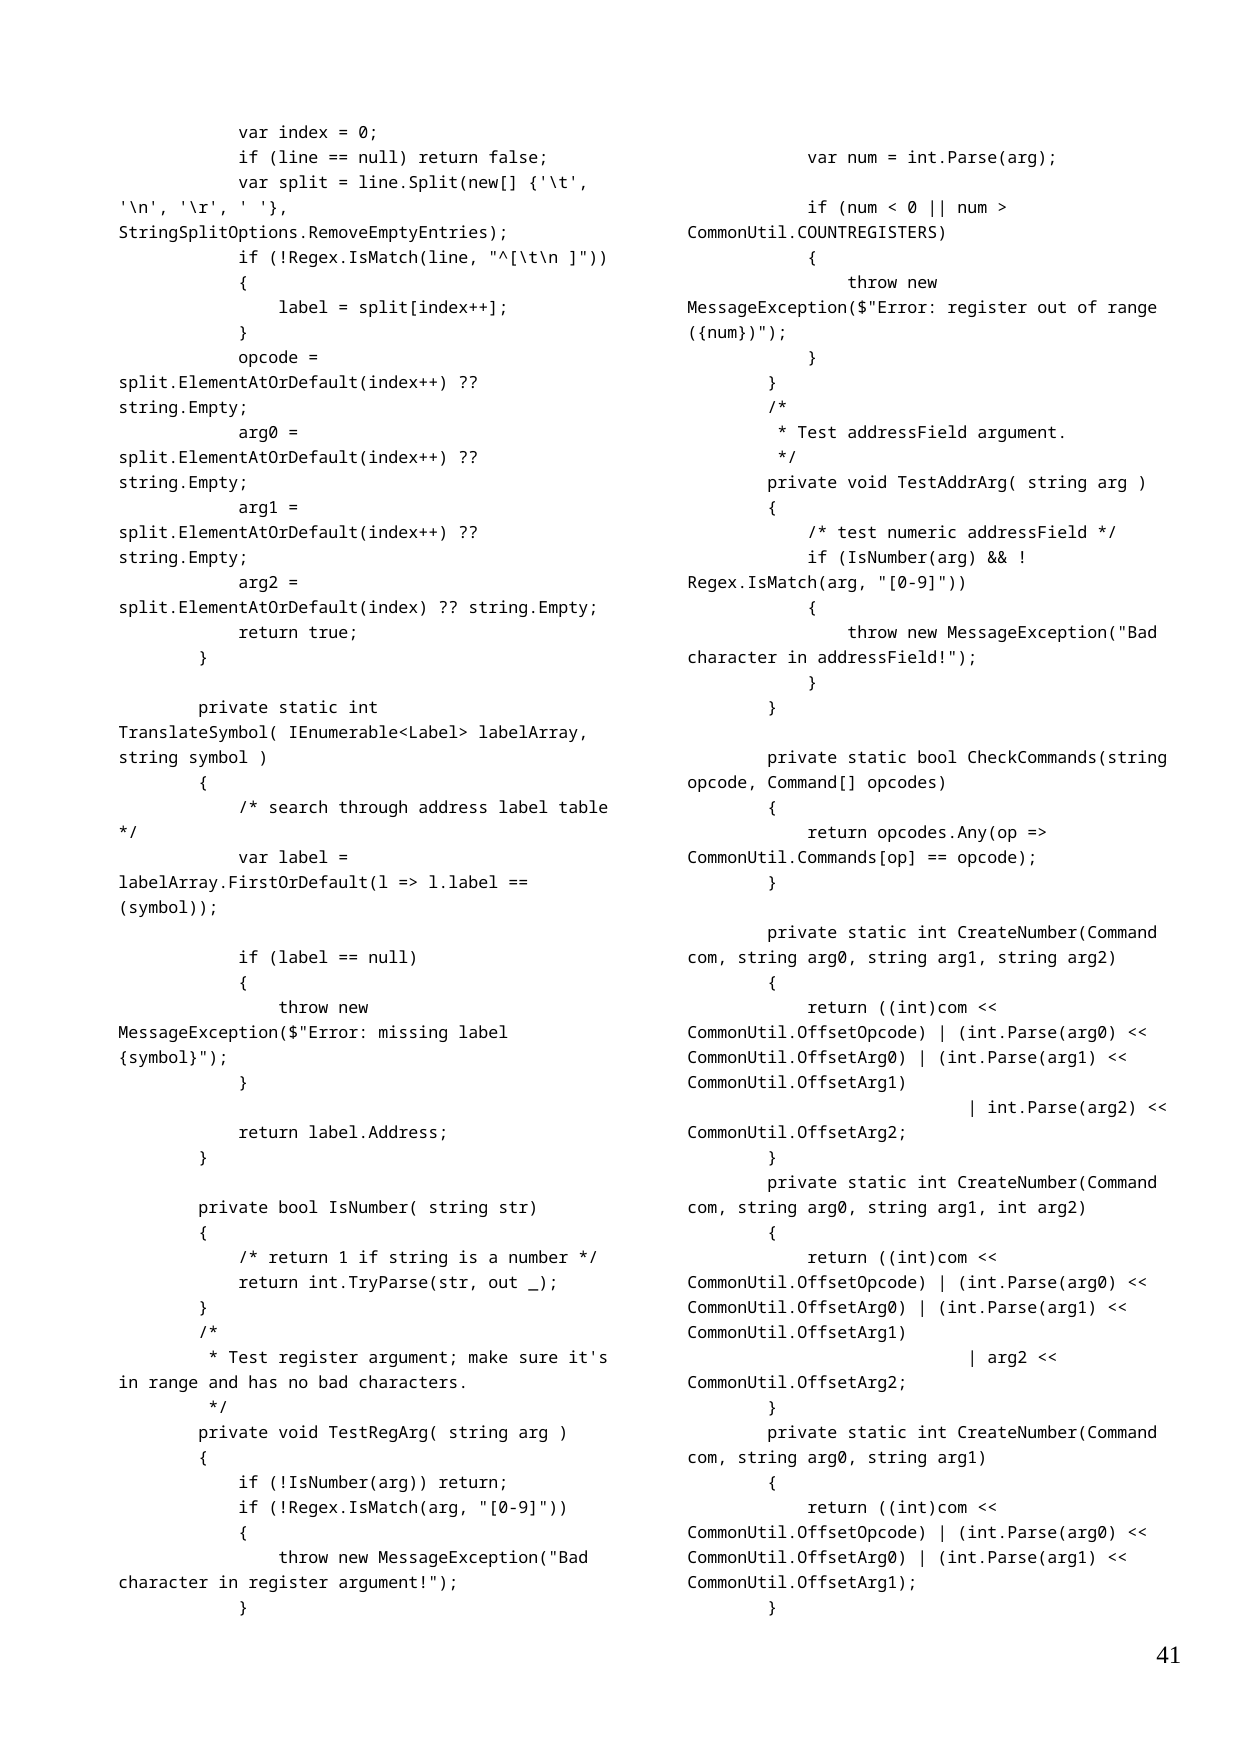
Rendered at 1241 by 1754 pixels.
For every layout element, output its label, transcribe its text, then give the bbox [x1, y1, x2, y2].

text var label = labelArray.FirstOrDefault(l => l.label == (symbol)); [118, 843, 612, 918]
text * Test register argument; make sure it's in range and has no bad characters. [118, 1343, 612, 1393]
text { [118, 1443, 612, 1468]
text } [687, 368, 1181, 393]
text | int.Parse(arg2) << CommonUtil.OffsetArg2; [687, 1093, 1181, 1143]
text private static bool CheckCommands(string opcode, Command[] opcodes) [687, 743, 1181, 793]
text var index = 0; [118, 118, 612, 143]
text return opcodes.Any(op => CommonUtil.Commands[op] == opcode); [687, 818, 1181, 868]
text if (num < 0 || num > CommonUtil.COUNTREGISTERS) [687, 193, 1181, 243]
text private static int TranslateSymbol( IEnumerable<Label> labelArray, string symbol ) [118, 693, 612, 768]
text arg0 = split.ElementAtOrDefault(index++) ?? string.Empty; [118, 418, 612, 493]
text { [687, 793, 1181, 818]
text return ((int)com << CommonUtil.OffsetOpcode) | (int.Parse(arg0) << CommonUtil.OffsetArg0) | (int.Parse(arg1) << CommonUtil.OffsetArg1); [687, 1493, 1181, 1593]
text if (!Regex.IsMatch(line, "^[\t\n ]")) [118, 243, 612, 268]
text } [118, 1293, 612, 1318]
text if (!Regex.IsMatch(arg, "[0-9]")) [118, 1493, 612, 1518]
text throw new MessageException("Bad character in register argument!"); [118, 1543, 612, 1593]
text */ [118, 1393, 612, 1418]
text { [687, 968, 1181, 993]
text } [687, 668, 1181, 693]
text * Test addressField argument. [687, 418, 1181, 443]
text throw new MessageException($"Error: missing label {symbol}"); [118, 993, 612, 1068]
text { [118, 268, 612, 293]
text return int.TryParse(str, out _); [118, 1268, 612, 1293]
text private static int CreateNumber(Command com, string arg0, string arg1, string arg2) [687, 918, 1181, 968]
text } [687, 1393, 1181, 1418]
text { [687, 593, 1181, 618]
text opcode = split.ElementAtOrDefault(index++) ?? string.Empty; [118, 343, 612, 418]
text label = split[index++]; [118, 293, 612, 318]
text } [118, 318, 612, 343]
text return true; [118, 618, 612, 643]
text /* [687, 393, 1181, 418]
text } [118, 643, 612, 668]
text } [687, 1593, 1181, 1618]
text } [687, 868, 1181, 893]
text } [687, 1143, 1181, 1168]
text private static int CreateNumber(Command com, string arg0, string arg1, int arg2) [687, 1168, 1181, 1218]
text throw new MessageException($"Error: register out of range ({num})"); [687, 268, 1181, 343]
text if (label == null) [118, 943, 612, 968]
text return label.Address; [118, 1118, 612, 1143]
text arg2 = split.ElementAtOrDefault(index) ?? string.Empty; [118, 568, 612, 618]
text private void TestRegArg( string arg ) [118, 1418, 612, 1443]
text { [687, 493, 1181, 518]
text return ((int)com << CommonUtil.OffsetOpcode) | (int.Parse(arg0) << CommonUtil.OffsetArg0) | (int.Parse(arg1) << CommonUtil.OffsetArg1) [687, 993, 1181, 1093]
text /* test numeric addressField */ [687, 518, 1181, 543]
text */ [687, 443, 1181, 468]
text private bool IsNumber( string str) [118, 1193, 612, 1218]
text { [687, 1468, 1181, 1493]
text if (line == null) return false; [118, 143, 612, 168]
text /* [118, 1318, 612, 1343]
text if (!IsNumber(arg)) return; [118, 1468, 612, 1493]
text { [118, 768, 612, 793]
text private static int CreateNumber(Command com, string arg0, string arg1) [687, 1418, 1181, 1468]
text } [118, 1593, 612, 1618]
text private void TestAddrArg( string arg ) [687, 468, 1181, 493]
text arg1 = split.ElementAtOrDefault(index++) ?? string.Empty; [118, 493, 612, 568]
text | arg2 << CommonUtil.OffsetArg2; [687, 1343, 1181, 1393]
text /* return 1 if string is a number */ [118, 1243, 612, 1268]
text if (IsNumber(arg) && !Regex.IsMatch(arg, "[0-9]")) [687, 543, 1181, 593]
text return ((int)com << CommonUtil.OffsetOpcode) | (int.Parse(arg0) << CommonUtil.OffsetArg0) | (int.Parse(arg1) << CommonUtil.OffsetArg1) [687, 1243, 1181, 1343]
text { [687, 243, 1181, 268]
text { [687, 1218, 1181, 1243]
text { [118, 1518, 612, 1543]
text { [118, 1218, 612, 1243]
text throw new MessageException("Bad character in addressField!"); [687, 618, 1181, 668]
text } [687, 693, 1181, 718]
text var num = int.Parse(arg); [687, 143, 1181, 168]
text } [687, 343, 1181, 368]
text } [118, 1143, 612, 1168]
text } [118, 1068, 612, 1093]
text { [118, 968, 612, 993]
text /* search through address label table */ [118, 793, 612, 843]
text var split = line.Split(new[] {'\t', '\n', '\r', ' '}, StringSplitOptions.RemoveEmptyEntries); [118, 168, 612, 243]
